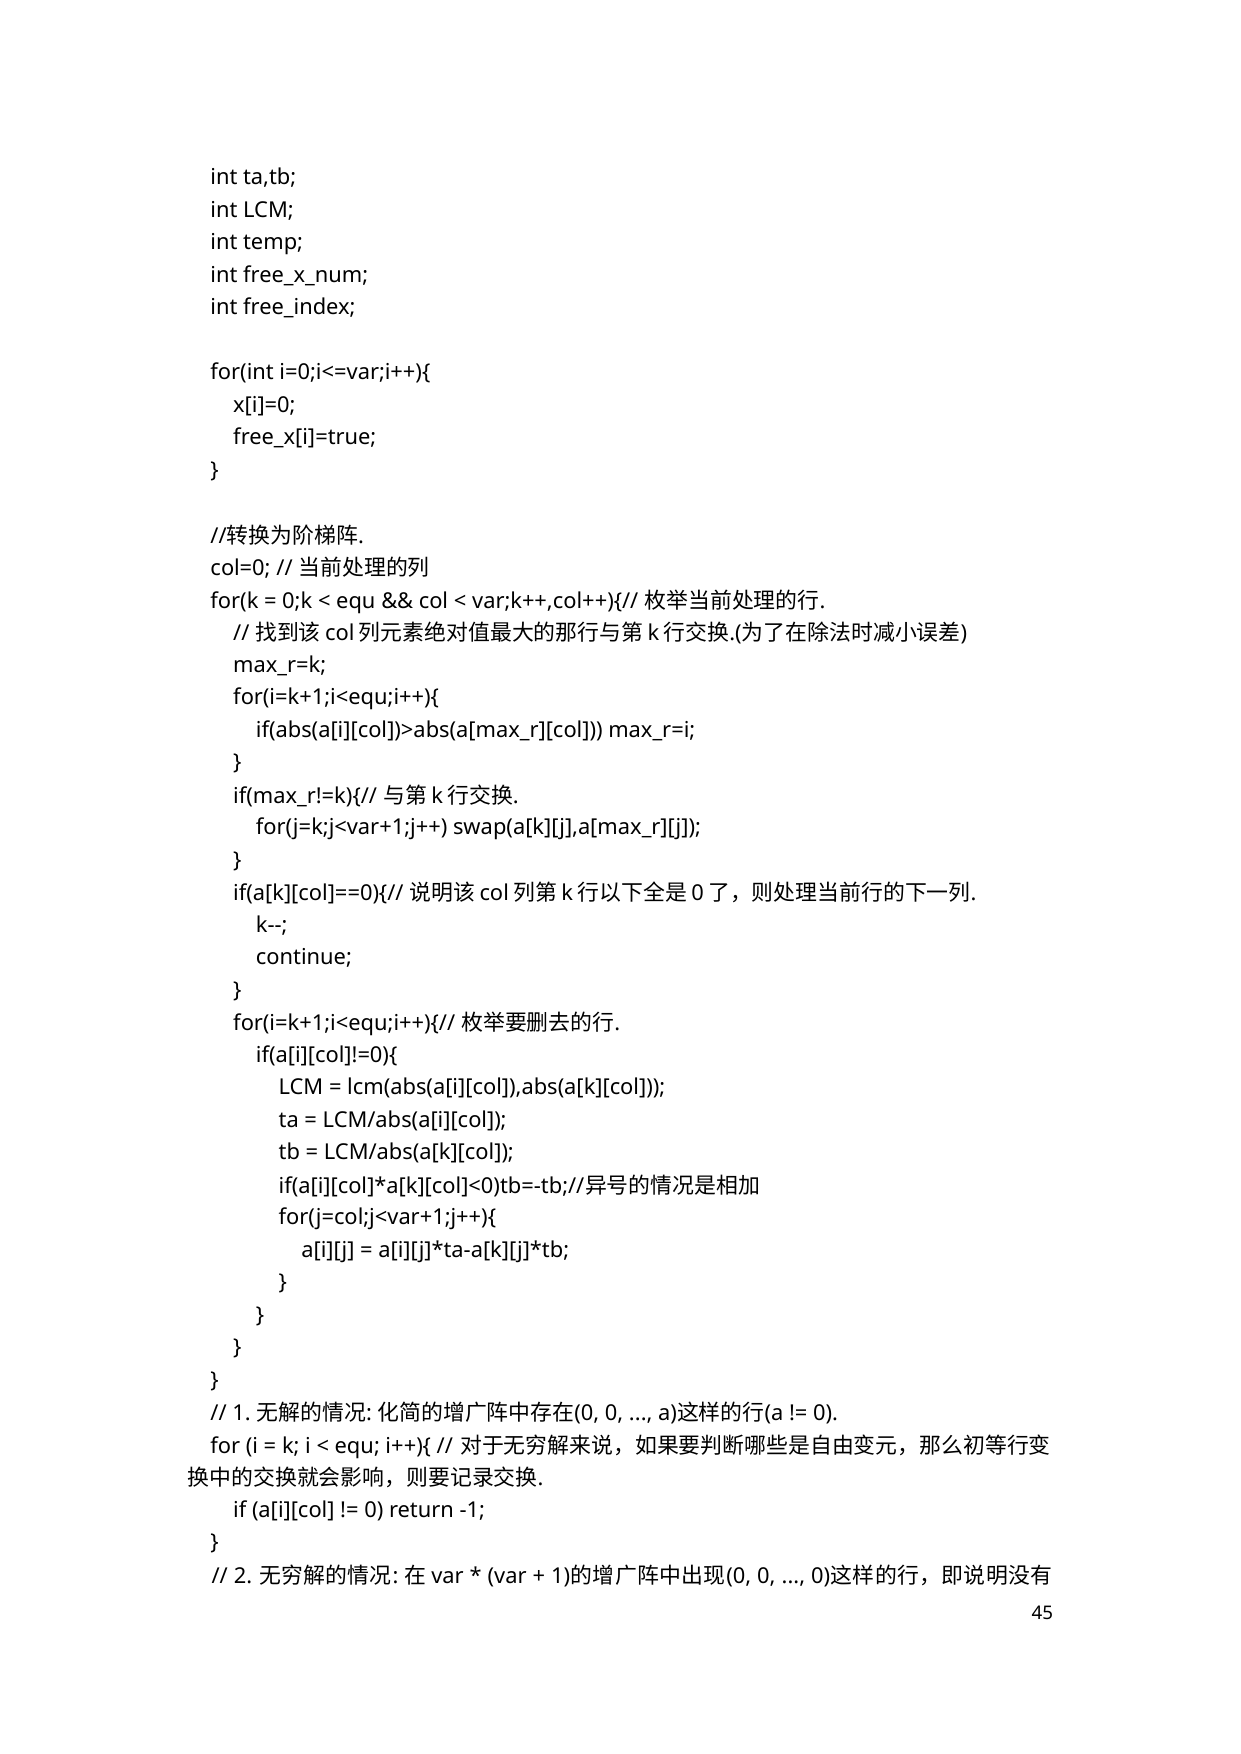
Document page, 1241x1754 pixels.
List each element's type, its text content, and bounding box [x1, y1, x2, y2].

text a[i][j] = a[i][j]*ta-a[k][j]*tb; [187, 1232, 1053, 1265]
text } [187, 1265, 1053, 1297]
text } [187, 1330, 1053, 1362]
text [187, 1557, 1053, 1590]
text for (i = k; i < equ; i++){ // 对于无穷解来说，如果要判断哪些是自由变元，那么初等行变换中的交换就会影响，则要记录交换. [187, 1427, 1053, 1492]
text x[i]=0; [187, 387, 1053, 420]
text if(a[i][col]!=0){ [187, 1037, 1053, 1070]
text free_x[i]=true; [187, 420, 1053, 452]
text int ta,tb; [187, 160, 1053, 192]
text for(int i=0;i<=var;i++){ [187, 355, 1053, 387]
text tb = LCM/abs(a[k][col]); [187, 1135, 1053, 1167]
text k--; [187, 907, 1053, 940]
text if(abs(a[i][col])>abs(a[max_r][col])) max_r=i; [187, 712, 1053, 745]
text // 找到该col列元素绝对值最大的那行与第k行交换.(为了在除法时减小误差) [187, 615, 1053, 647]
text int free_index; [187, 290, 1053, 322]
text if(a[i][col]*a[k][col]<0)tb=-tb;//异号的情况是相加 [187, 1167, 1053, 1200]
text //转换为阶梯阵. [187, 517, 1053, 550]
text if(a[k][col]==0){// 说明该col列第k行以下全是0了，则处理当前行的下一列. [187, 875, 1053, 907]
text for(i=k+1;i<equ;i++){ [187, 680, 1053, 712]
text if (a[i][col] != 0) return -1; [187, 1492, 1053, 1525]
text if(max_r!=k){// 与第k行交换. [187, 777, 1053, 810]
text int LCM; [187, 192, 1053, 225]
text max_r=k; [187, 647, 1053, 680]
text } [187, 972, 1053, 1005]
text for(k = 0;k < equ && col < var;k++,col++){// 枚举当前处理的行. [187, 582, 1053, 615]
text } [187, 1525, 1053, 1557]
text } [187, 842, 1053, 875]
text int temp; [187, 225, 1053, 257]
text col=0; // 当前处理的列 [187, 550, 1053, 582]
text int free_x_num; [187, 257, 1053, 290]
text for(i=k+1;i<equ;i++){// 枚举要删去的行. [187, 1005, 1053, 1037]
text } [187, 1297, 1053, 1330]
text continue; [187, 940, 1053, 972]
text } [187, 1362, 1053, 1395]
text ta = LCM/abs(a[i][col]); [187, 1102, 1053, 1135]
text } [187, 452, 1053, 485]
text for(j=k;j<var+1;j++) swap(a[k][j],a[max_r][j]); [187, 810, 1053, 842]
text LCM = lcm(abs(a[i][col]),abs(a[k][col])); [187, 1070, 1053, 1102]
text // 1. 无解的情况: 化简的增广阵中存在(0, 0, ..., a)这样的行(a != 0). [187, 1395, 1053, 1427]
text for(j=col;j<var+1;j++){ [187, 1200, 1053, 1232]
text } [187, 745, 1053, 777]
